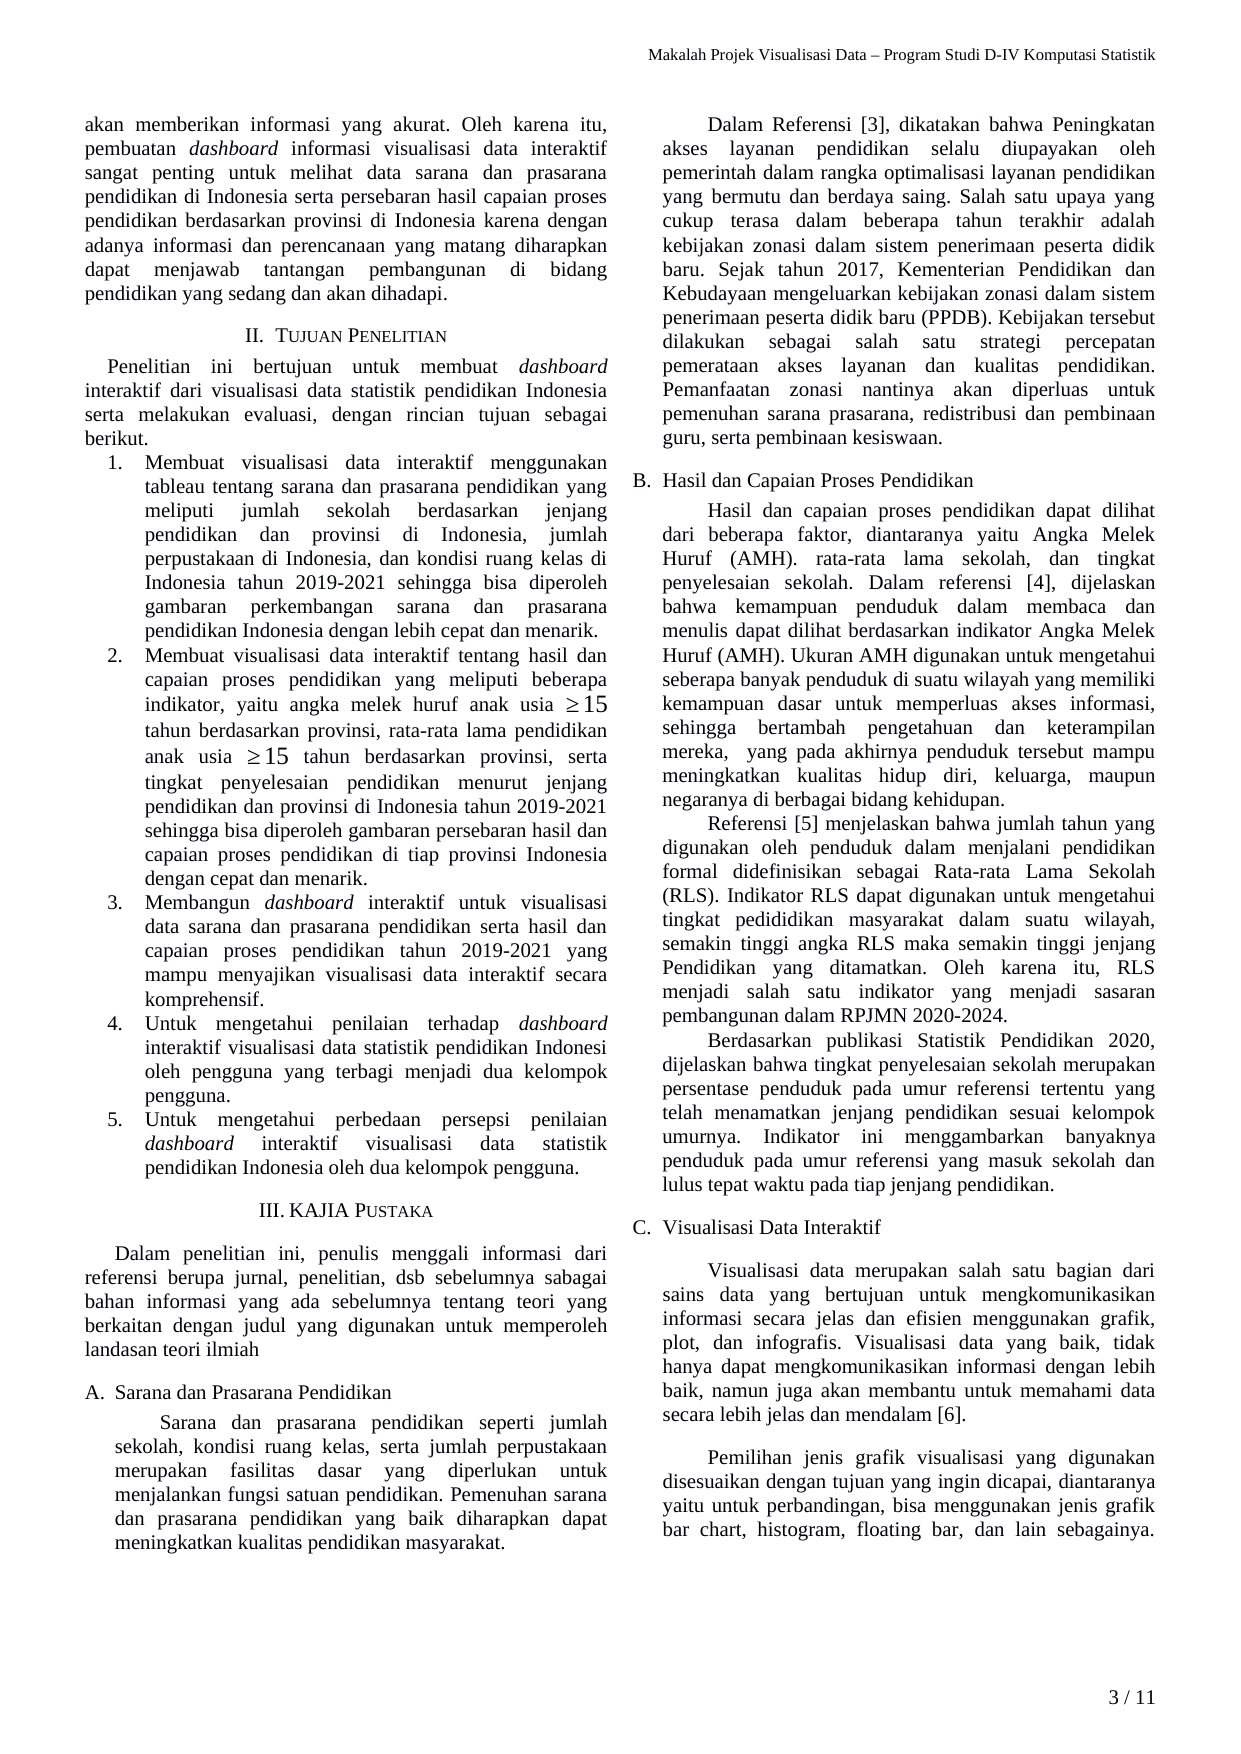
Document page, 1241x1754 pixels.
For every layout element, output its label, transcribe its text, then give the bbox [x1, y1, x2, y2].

text Berdasarkan publikasi Statistik Pendidikan 2020, dijelaskan bahwa tingkat penyelesaian sekolah merupakan persentase penduduk pada umur referensi tertentu yang telah menamatkan jenjang pendidikan sesuai kelompok umurnya. Indikator ini menggambarkan banyaknya penduduk pada umur referensi yang masuk sekolah dan lulus tepat waktu pada tiap jenjang pendidikan. [662, 1027, 1156, 1196]
list Sarana dan prasarana pendidikan seperti jumlah sekolah, kondisi ruang kelas, serta jumlah perpustakaan merupakan fasilitas dasar yang diperlukan untuk menjalankan fungsi satuan pendidikan. Pemenuhan sarana dan prasarana pendidikan yang baik diharapkan dapat meningkatkan kualitas pendidikan masyarakat. [114, 1410, 608, 1554]
list Dalam Referensi [3], dikatakan bahwa Peningkatan akses layanan pendidikan selalu diupayakan oleh pemerintah dalam rangka optimalisasi layanan pendidikan yang bermutu dan berdaya saing. Salah satu upaya yang cukup terasa dalam beberapa tahun terakhir adalah kebijakan zonasi dalam sistem penerimaan peserta didik baru. Sejak tahun 2017, Kementerian Pendidikan dan Kebudayaan mengeluarkan kebijakan zonasi dalam sistem penerimaan peserta didik baru (PPDB). Kebijakan tersebut dilakukan sebagai salah satu strategi percepatan pemerataan akses layanan dan kualitas pendidikan. Pemanfaatan zonasi nantinya akan diperluas untuk pemenuhan sarana prasarana, redistribusi dan pembinaan guru, serta pembinaan kesiswaan. [662, 112, 1156, 449]
list Sarana dan Prasarana Pendidikan [84, 1379, 608, 1404]
list Hasil dan Capaian Proses Pendidikan [632, 468, 1156, 492]
list Untuk mengetahui penilaian terhadap dashboard interaktif visualisasi data statistik pendidikan Indonesi oleh pengguna yang terbagi menjadi dua kelompok pengguna. [107, 1011, 608, 1107]
list Membuat visualisasi data interaktif menggunakan tableau tentang sarana dan prasarana pendidikan yang meliputi jumlah sekolah berdasarkan jenjang pendidikan dan provinsi di Indonesia, jumlah perpustakaan di Indonesia, dan kondisi ruang kelas di Indonesia tahun 2019-2021 sehingga bisa diperoleh gambaran perkembangan sarana dan prasarana pendidikan Indonesia dengan lebih cepat dan menarik. [107, 450, 608, 642]
text Dalam penelitian ini, penulis menggali informasi dari referensi berupa jurnal, penelitian, dsb sebelumnya sabagai bahan informasi yang ada sebelumnya tentang teori yang berkaitan dengan judul yang digunakan untuk memperoleh landasan teori ilmiah [84, 1241, 608, 1361]
list Visualisasi data merupakan salah satu bagian dari sains data yang bertujuan untuk mengkomunikasikan informasi secara jelas dan efisien menggunakan grafik, plot, dan infografis. Visualisasi data yang baik, tidak hanya dapat mengkomunikasikan informasi dengan lebih baik, namun juga akan membantu untuk memahami data secara lebih jelas dan mendalam [6]. [662, 1257, 1156, 1426]
text Referensi [5] menjelaskan bahwa jumlah tahun yang digunakan oleh penduduk dalam menjalani pendidikan formal didefinisikan sebagai Rata-rata Lama Sekolah (RLS). Indikator RLS dapat digunakan untuk mengetahui tingkat pedididikan masyarakat dalam suatu wilayah, semakin tinggi angka RLS maka semakin tinggi jenjang Pendidikan yang ditamatkan. Oleh karena itu, RLS menjadi salah satu indikator yang menjadi sasaran pembangunan dalam RPJMN 2020-2024. [662, 811, 1156, 1027]
list Untuk mengetahui perbedaan persepsi penilaian dashboard interaktif visualisasi data statistik pendidikan Indonesia oleh dua kelompok pengguna. [107, 1107, 608, 1179]
list Visualisasi Data Interaktif [632, 1215, 1156, 1239]
list KAJIA Pustaka [84, 1198, 608, 1222]
list Membuat visualisasi data interaktif tentang hasil dan capaian proses pendidikan yang meliputi beberapa indikator, yaitu angka melek huruf anak usia tahun berdasarkan provinsi, rata-rata lama pendidikan anak usia tahun berdasarkan provinsi, serta tingkat penyelesaian pendidikan menurut jenjang pendidikan dan provinsi di Indonesia tahun 2019-2021 sehingga bisa diperoleh gambaran persebaran hasil dan capaian proses pendidikan di tiap provinsi Indonesia dengan cepat dan menarik. [107, 642, 608, 890]
text Hasil dan capaian proses pendidikan dapat dilihat dari beberapa faktor, diantaranya yaitu Angka Melek Huruf (AMH). rata-rata lama sekolah, dan tingkat penyelesaian sekolah. Dalam referensi [4], dijelaskan bahwa kemampuan penduduk dalam membaca dan menulis dapat dilihat berdasarkan indikator Angka Melek Huruf (AMH). Ukuran AMH digunakan untuk mengetahui seberapa banyak penduduk di suatu wilayah yang memiliki kemampuan dasar untuk memperluas akses informasi, sehingga bertambah pengetahuan dan keterampilan mereka, yang pada akhirnya penduduk tersebut mampu meningkatkan kualitas hidup diri, keluarga, maupun negaranya di berbagai bidang kehidupan. [662, 498, 1156, 811]
list Tujuan Penelitian [84, 323, 608, 347]
text Penelitian ini bertujuan untuk membuat dashboard interaktif dari visualisasi data statistik pendidikan Indonesia serta melakukan evaluasi, dengan rincian tujuan sebagai berikut. [84, 354, 608, 450]
list Membangun dashboard interaktif untuk visualisasi data sarana dan prasarana pendidikan serta hasil dan capaian proses pendidikan tahun 2019-2021 yang mampu menyajikan visualisasi data interaktif secara komprehensif. [107, 890, 608, 1011]
